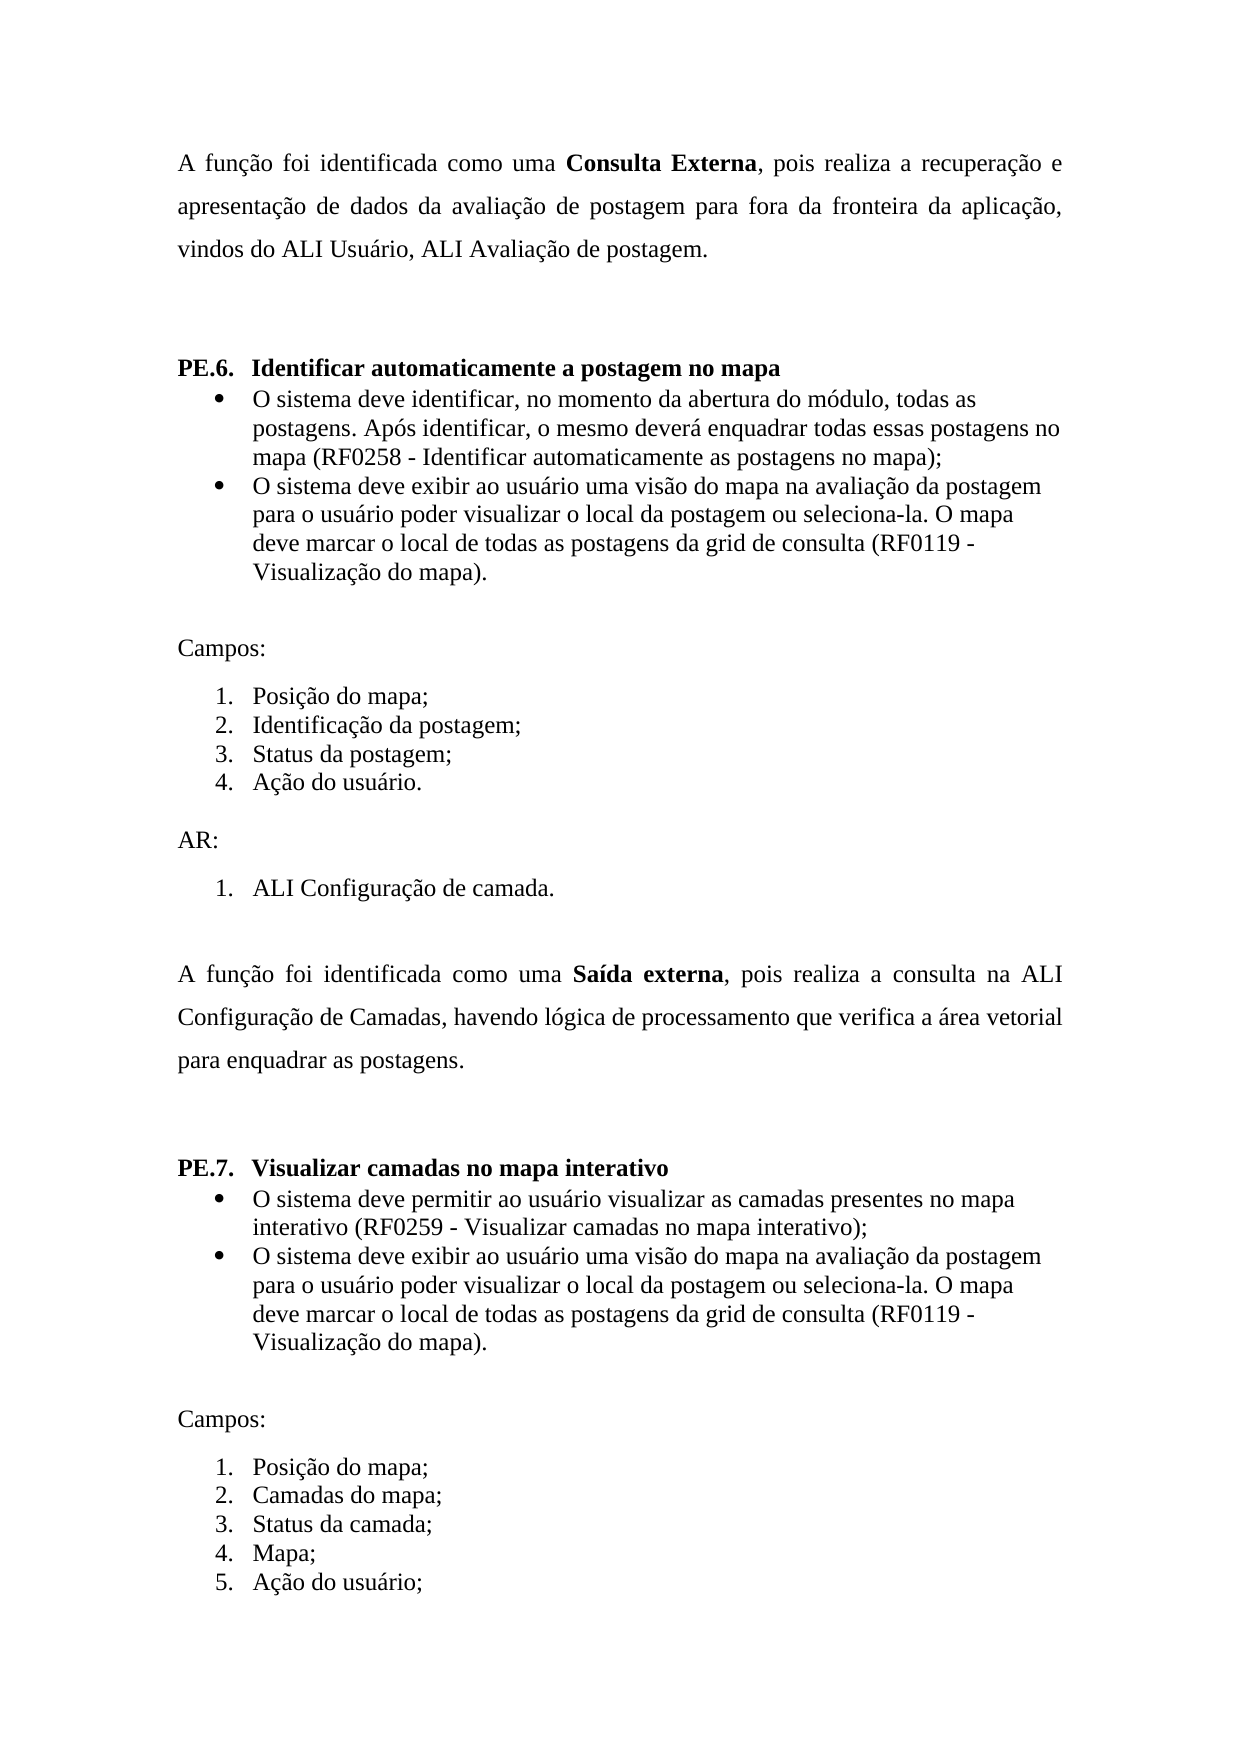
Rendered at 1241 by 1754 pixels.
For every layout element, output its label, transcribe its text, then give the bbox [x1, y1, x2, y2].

list O sistema deve permitir ao usuário visualizar as camadas presentes no mapa interativo (RF0259 - Visualizar camadas no mapa interativo); [215, 1184, 1063, 1241]
text AR: [177, 825, 1063, 854]
list Status da postagem; [215, 739, 1063, 767]
list O sistema deve exibir ao usuário uma visão do mapa na avaliação da postagem para o usuário poder visualizar o local da postagem ou seleciona-la. O mapa deve marcar o local de todas as postagens da grid de consulta (RF0119 - Visualização do mapa). [215, 471, 1063, 586]
list Ação do usuário. [215, 767, 1063, 796]
text Visualizar camadas no mapa interativo [177, 1153, 1063, 1181]
list O sistema deve exibir ao usuário uma visão do mapa na avaliação da postagem para o usuário poder visualizar o local da postagem ou seleciona-la. O mapa deve marcar o local de todas as postagens da grid de consulta (RF0119 - Visualização do mapa). [215, 1241, 1063, 1356]
text A função foi identificada como uma Consulta Externa, pois realiza a recuperação e apresentação de dados da avaliação de postagem para fora da fronteira da aplicação, vindos do ALI Usuário, ALI Avaliação de postagem. [177, 148, 1063, 263]
list Ação do usuário; [215, 1567, 1063, 1595]
text A função foi identificada como uma Saída externa, pois realiza a consulta na ALI Configuração de Camadas, havendo lógica de processamento que verifica a área vetorial para enquadrar as postagens. [177, 959, 1063, 1074]
list O sistema deve identificar, no momento da abertura do módulo, todas as postagens. Após identificar, o mesmo deverá enquadrar todas essas postagens no mapa (RF0258 - Identificar automaticamente as postagens no mapa); [215, 384, 1063, 471]
list Identificação da postagem; [215, 710, 1063, 739]
list Posição do mapa; [215, 1452, 1063, 1480]
list Status da camada; [215, 1509, 1063, 1538]
list Camadas do mapa; [215, 1480, 1063, 1509]
list Mapa; [215, 1538, 1063, 1567]
list Posição do mapa; [215, 681, 1063, 710]
text Identificar automaticamente a postagem no mapa [177, 353, 1063, 382]
list ALI Configuração de camada. [215, 873, 1063, 901]
text Campos: [177, 633, 1063, 662]
text Campos: [177, 1404, 1063, 1433]
